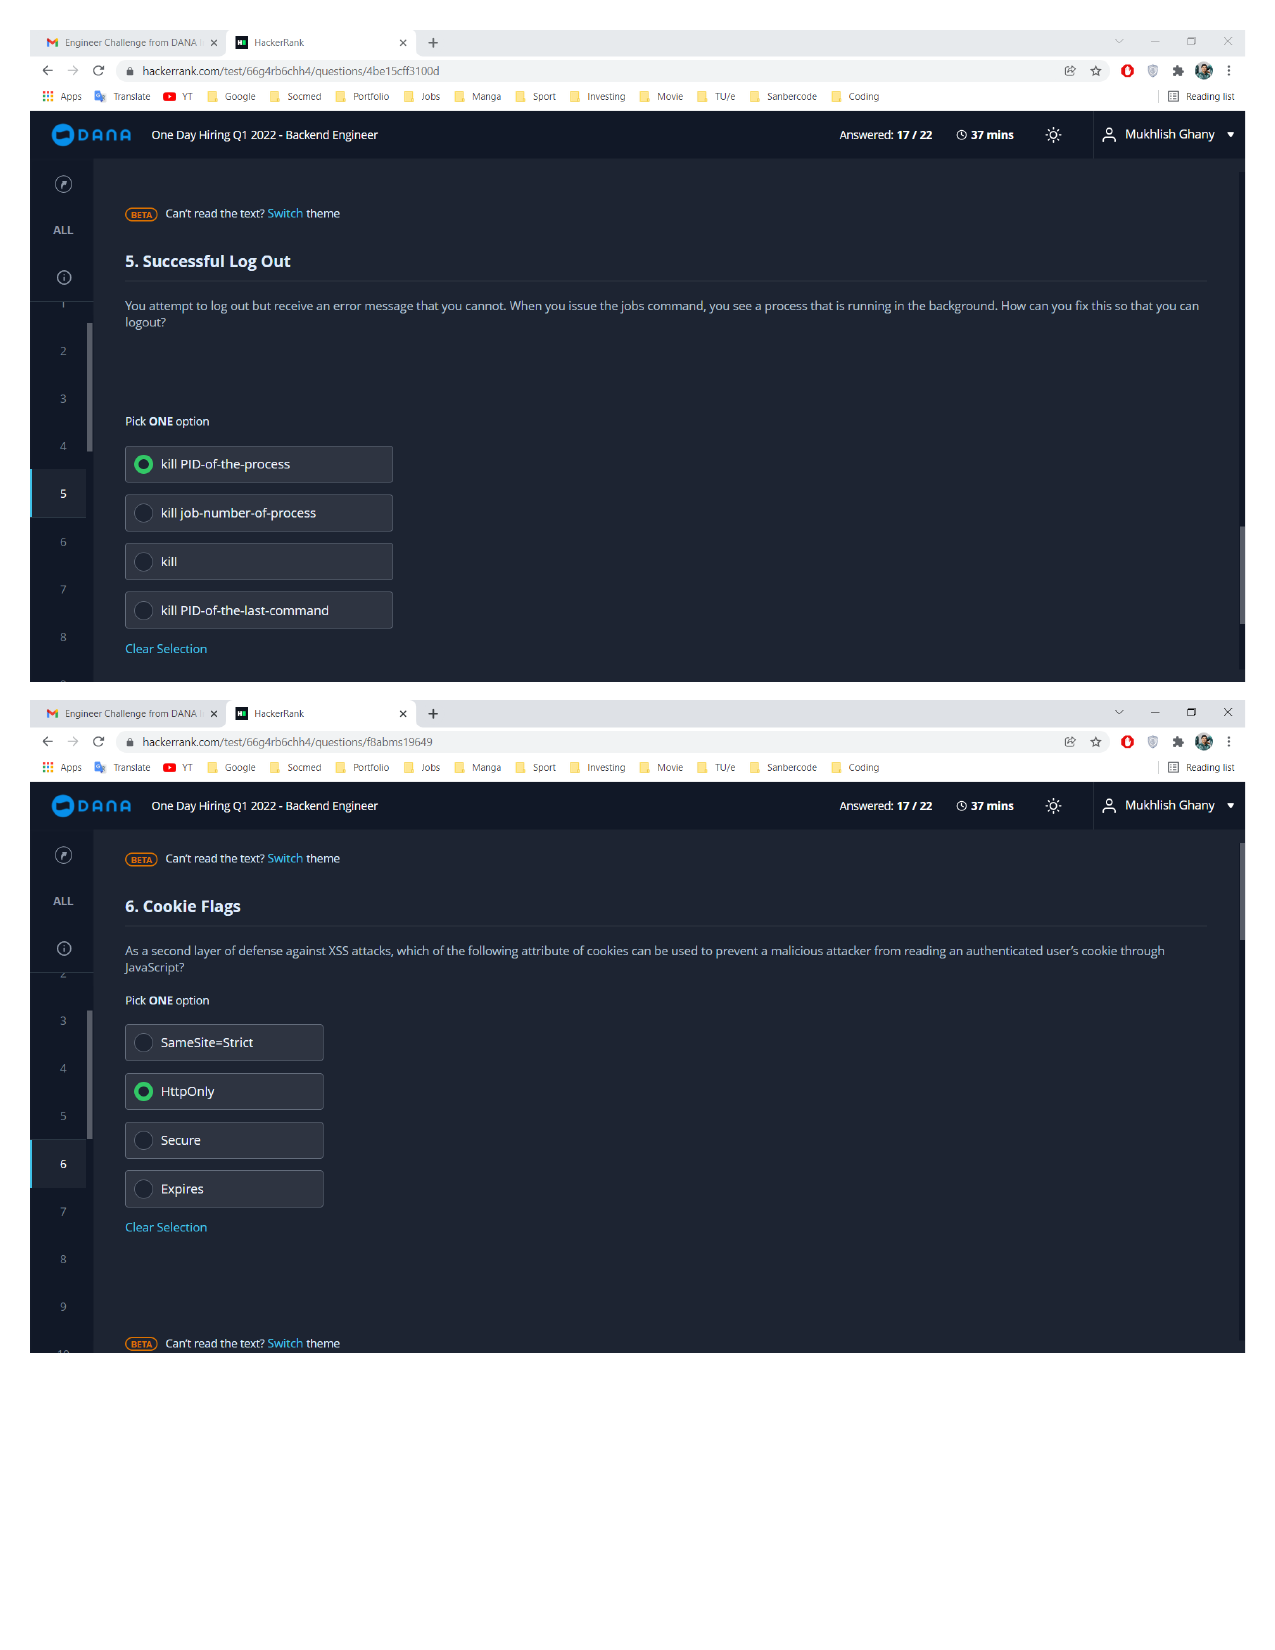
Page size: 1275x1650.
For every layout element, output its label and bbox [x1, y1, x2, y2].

picture [30, 700, 1246, 1353]
picture [30, 30, 1246, 682]
